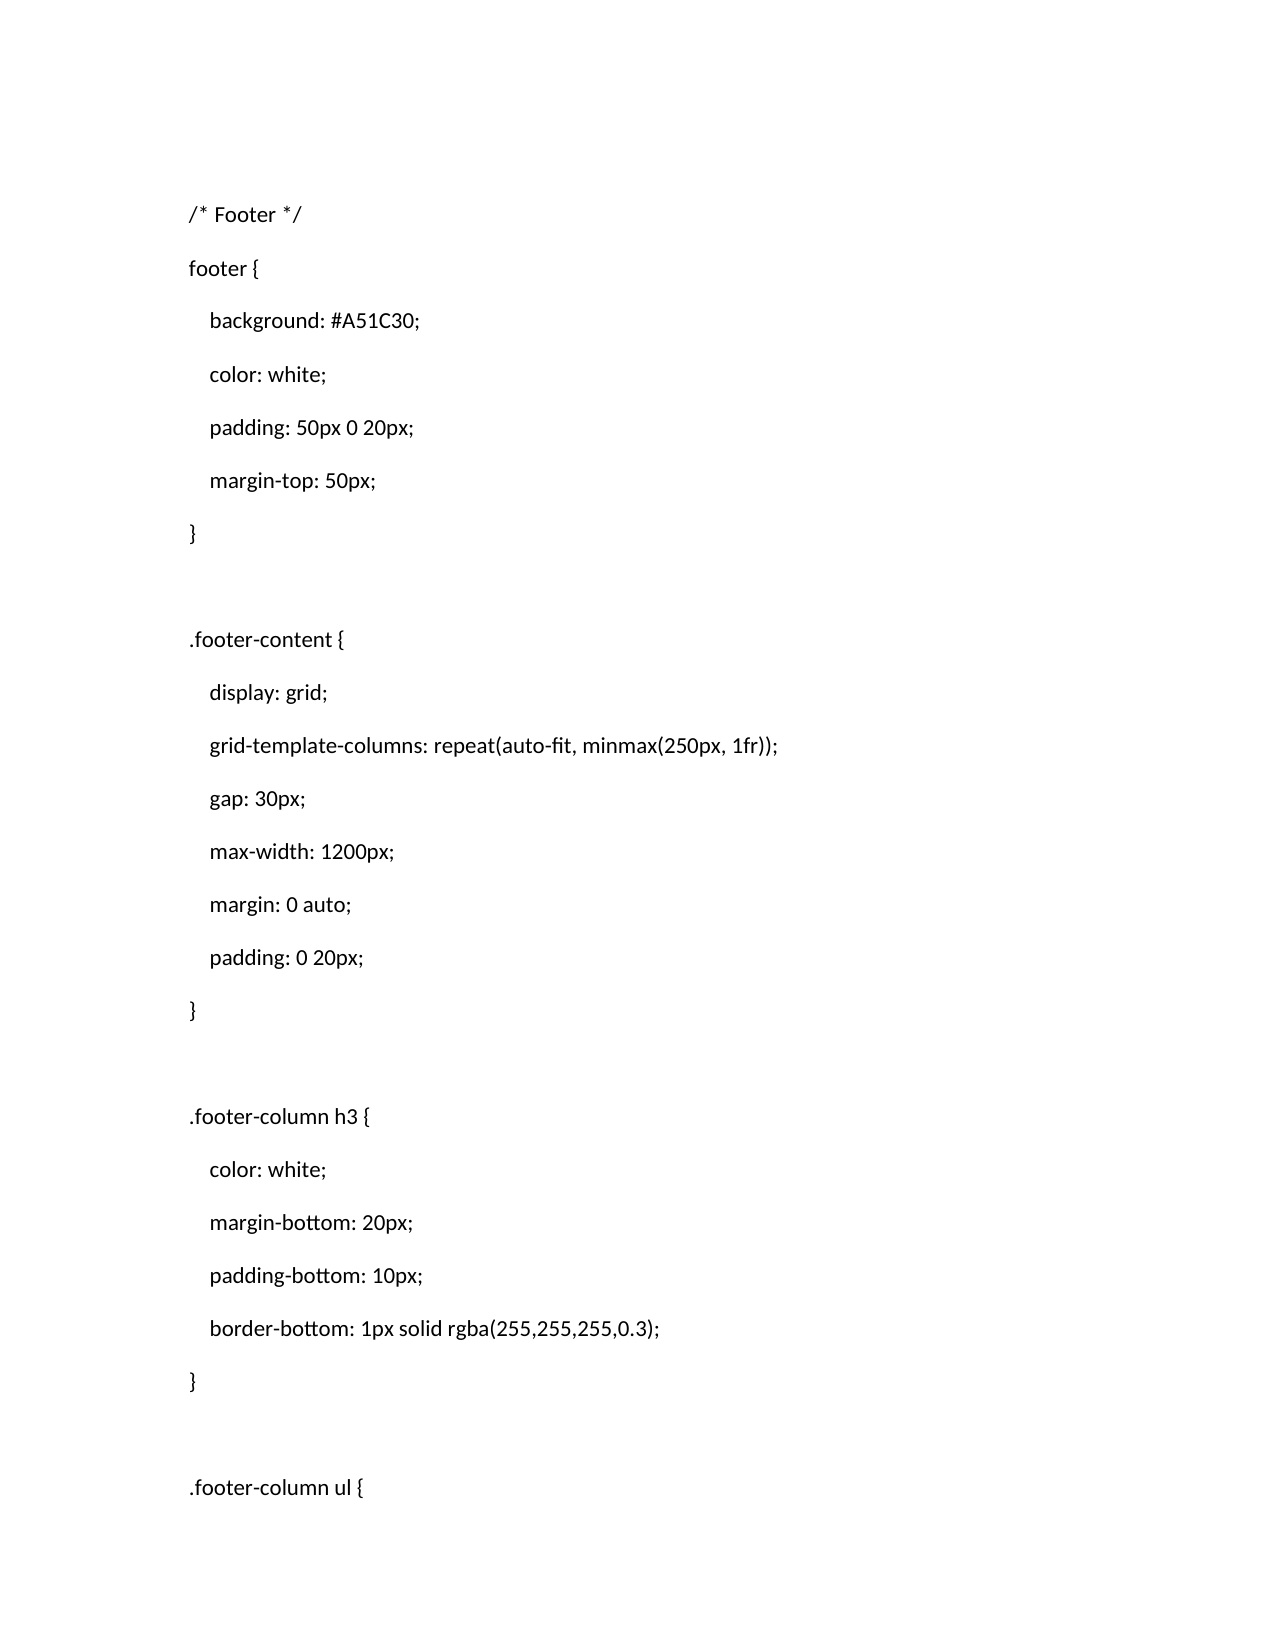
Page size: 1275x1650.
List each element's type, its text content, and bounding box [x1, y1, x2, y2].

text .footer-content { [148, 625, 1127, 653]
text border-bottom: 1px solid rgba(255,255,255,0.3); [148, 1314, 1127, 1342]
text margin-bottom: 20px; [148, 1208, 1127, 1236]
text max-width: 1200px; [148, 837, 1127, 865]
text margin-top: 50px; [148, 466, 1127, 494]
text background: #A51C30; [148, 307, 1127, 335]
text margin: 0 auto; [148, 890, 1127, 918]
text color: white; [148, 1155, 1127, 1183]
text } [148, 1367, 1127, 1395]
text footer { [148, 254, 1127, 282]
text .footer-column h3 { [148, 1102, 1127, 1130]
text gap: 30px; [148, 784, 1127, 812]
text padding-bottom: 10px; [148, 1261, 1127, 1289]
text padding: 0 20px; [148, 943, 1127, 971]
text grid-template-columns: repeat(auto-fit, minmax(250px, 1fr)); [148, 731, 1127, 759]
text padding: 50px 0 20px; [148, 413, 1127, 441]
text } [148, 519, 1127, 547]
text } [148, 996, 1127, 1024]
text /* Footer */ [148, 201, 1127, 229]
text color: white; [148, 360, 1127, 388]
text display: grid; [148, 678, 1127, 706]
text .footer-column ul { [148, 1473, 1127, 1501]
